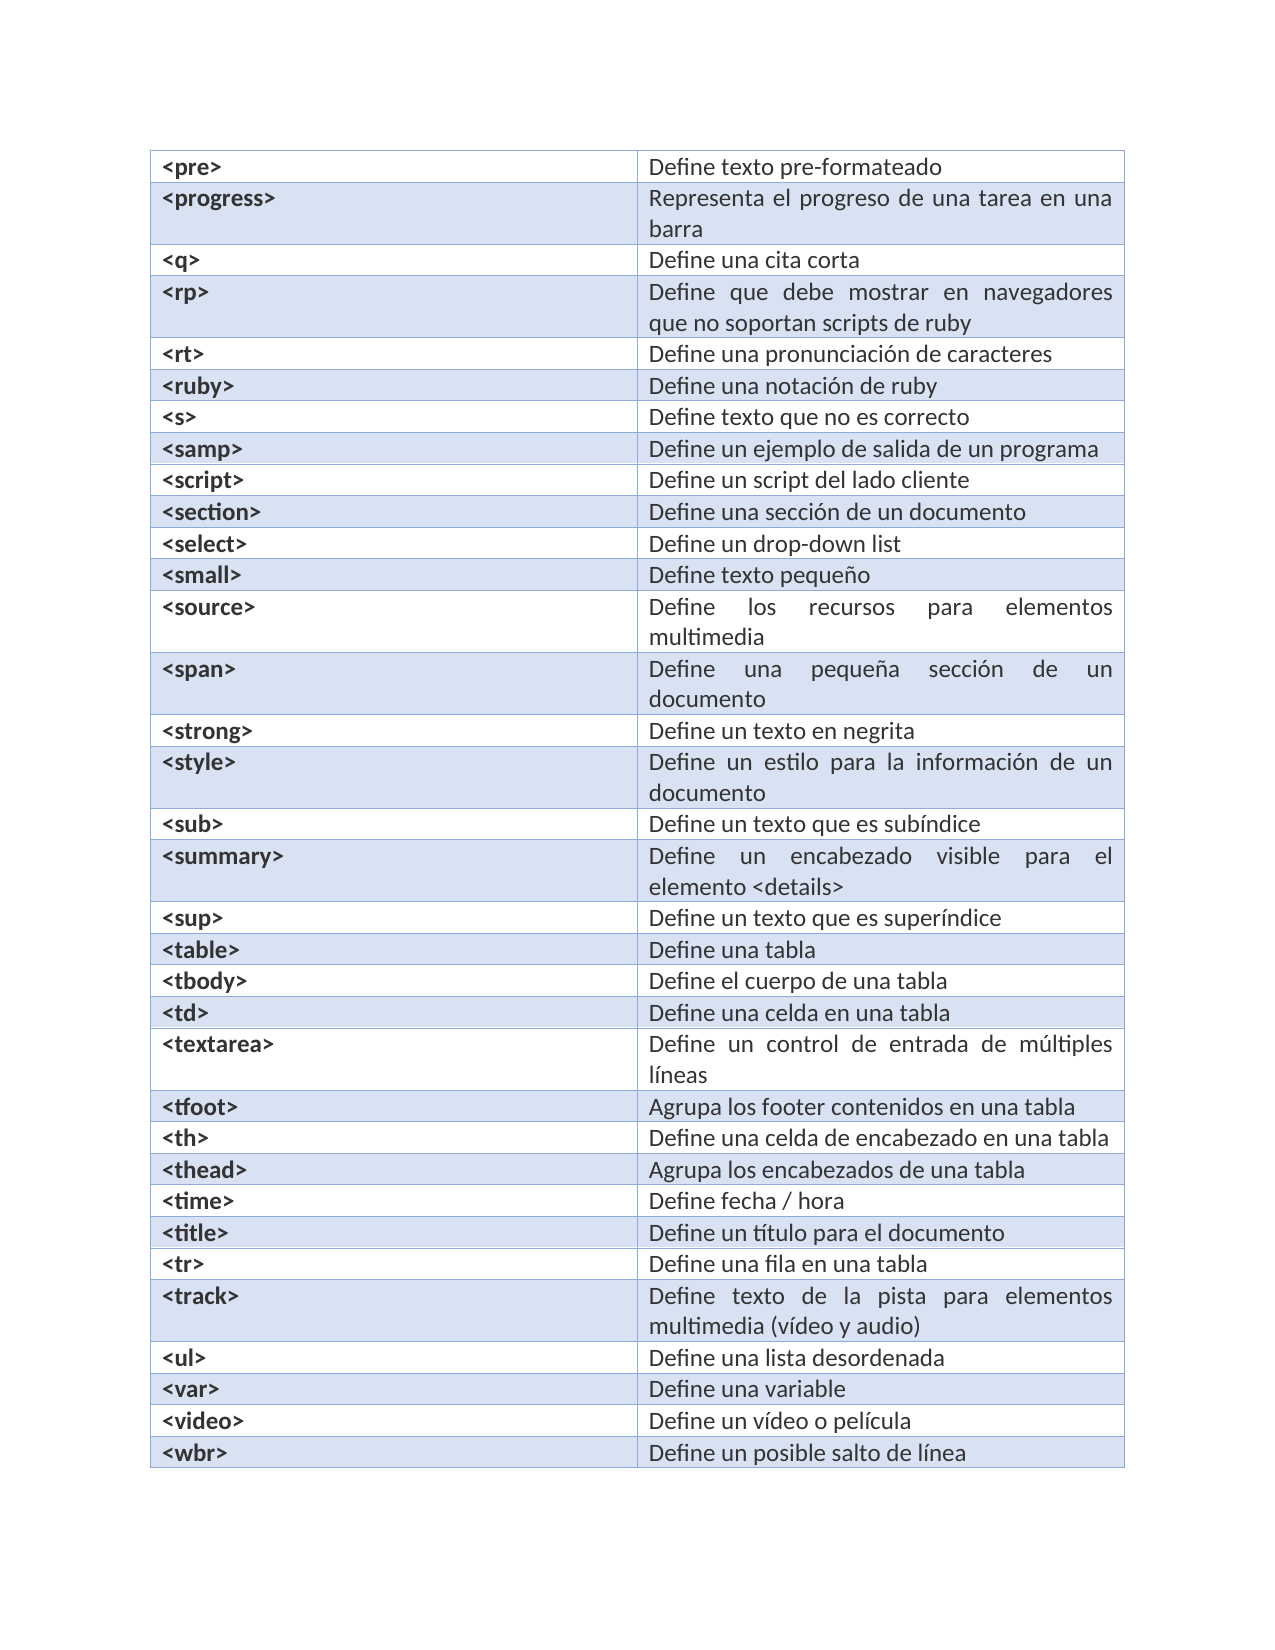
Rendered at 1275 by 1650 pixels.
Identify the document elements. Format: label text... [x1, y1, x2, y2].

table_cell <source> [151, 591, 637, 652]
table_cell Define una cita corta [638, 245, 1124, 275]
table_cell <sup> [151, 902, 637, 933]
table_cell <select> [151, 528, 637, 558]
table_cell Define un ejemplo de salida de un programa [638, 433, 1124, 463]
table_cell Define una celda en una tabla [638, 997, 1124, 1027]
table_cell <sub> [151, 809, 637, 839]
table_cell <table> [151, 934, 637, 964]
table_cell Define un texto que es subíndice [638, 809, 1124, 839]
table_cell Define un vídeo o película [638, 1405, 1124, 1436]
table_cell Agrupa los encabezados de una tabla [638, 1154, 1124, 1184]
table_cell <rp> [151, 276, 637, 337]
table_cell Define una tabla [638, 934, 1124, 964]
table_cell <tr> [151, 1249, 637, 1279]
table_cell <th> [151, 1122, 637, 1153]
table_cell <title> [151, 1217, 637, 1247]
table_cell Define una pequeña sección de un documento [638, 653, 1124, 714]
table_cell Define un encabezado visible para el elemento <details> [638, 840, 1124, 901]
table_cell <summary> [151, 840, 637, 901]
table_cell Define una sección de un documento [638, 496, 1124, 527]
table_cell <strong> [151, 715, 637, 746]
table_cell <small> [151, 559, 637, 590]
table_cell <tbody> [151, 965, 637, 996]
table_cell Define una pronunciación de caracteres [638, 338, 1124, 369]
table_cell Define un texto en negrita [638, 715, 1124, 746]
table_cell <ul> [151, 1342, 637, 1373]
table_cell <span> [151, 653, 637, 714]
table_cell Define el cuerpo de una tabla [638, 965, 1124, 996]
table_cell Define fecha / hora [638, 1185, 1124, 1216]
table_cell Define texto que no es correcto [638, 401, 1124, 432]
table_cell <rt> [151, 338, 637, 369]
table_cell <var> [151, 1374, 637, 1404]
table_cell <script> [151, 465, 637, 495]
table_cell <thead> [151, 1154, 637, 1184]
table_cell <td> [151, 997, 637, 1027]
table_cell Define texto de la pista para elementos multimedia (vídeo y audio) [638, 1280, 1124, 1341]
table_cell Define un control de entrada de múltiples líneas [638, 1029, 1124, 1089]
table_cell <video> [151, 1405, 637, 1436]
table_cell Define que debe mostrar en navegadores que no soportan scripts de ruby [638, 276, 1124, 337]
table_cell <ruby> [151, 370, 637, 400]
table_cell <time> [151, 1185, 637, 1216]
table_cell Define un texto que es superíndice [638, 902, 1124, 933]
table_cell Agrupa los footer contenidos en una tabla [638, 1091, 1124, 1121]
table_cell Representa el progreso de una tarea en una barra [638, 183, 1124, 244]
table_cell Define un drop-down list [638, 528, 1124, 558]
table_cell Define una celda de encabezado en una tabla [638, 1122, 1124, 1153]
table_cell <q> [151, 245, 637, 275]
table_cell <textarea> [151, 1029, 637, 1089]
table_cell <track> [151, 1280, 637, 1341]
table_cell Define una notación de ruby [638, 370, 1124, 400]
table_cell Define una lista desordenada [638, 1342, 1124, 1373]
table_cell <samp> [151, 433, 637, 463]
table_cell Define un script del lado cliente [638, 465, 1124, 495]
table_cell Define los recursos para elementos multimedia [638, 591, 1124, 652]
table_cell Define una fila en una tabla [638, 1249, 1124, 1279]
table_cell <pre> [151, 151, 637, 182]
table_cell <wbr> [151, 1437, 637, 1467]
table_cell Define texto pequeño [638, 559, 1124, 590]
table_cell Define un estilo para la información de un documento [638, 747, 1124, 808]
table_cell <progress> [151, 183, 637, 244]
table_cell Define texto pre-formateado [638, 151, 1124, 182]
table_cell <tfoot> [151, 1091, 637, 1121]
table_cell <s> [151, 401, 637, 432]
table_cell Define un posible salto de línea [638, 1437, 1124, 1467]
table_cell <section> [151, 496, 637, 527]
table_cell Define una variable [638, 1374, 1124, 1404]
table_cell <style> [151, 747, 637, 808]
table_cell Define un título para el documento [638, 1217, 1124, 1247]
